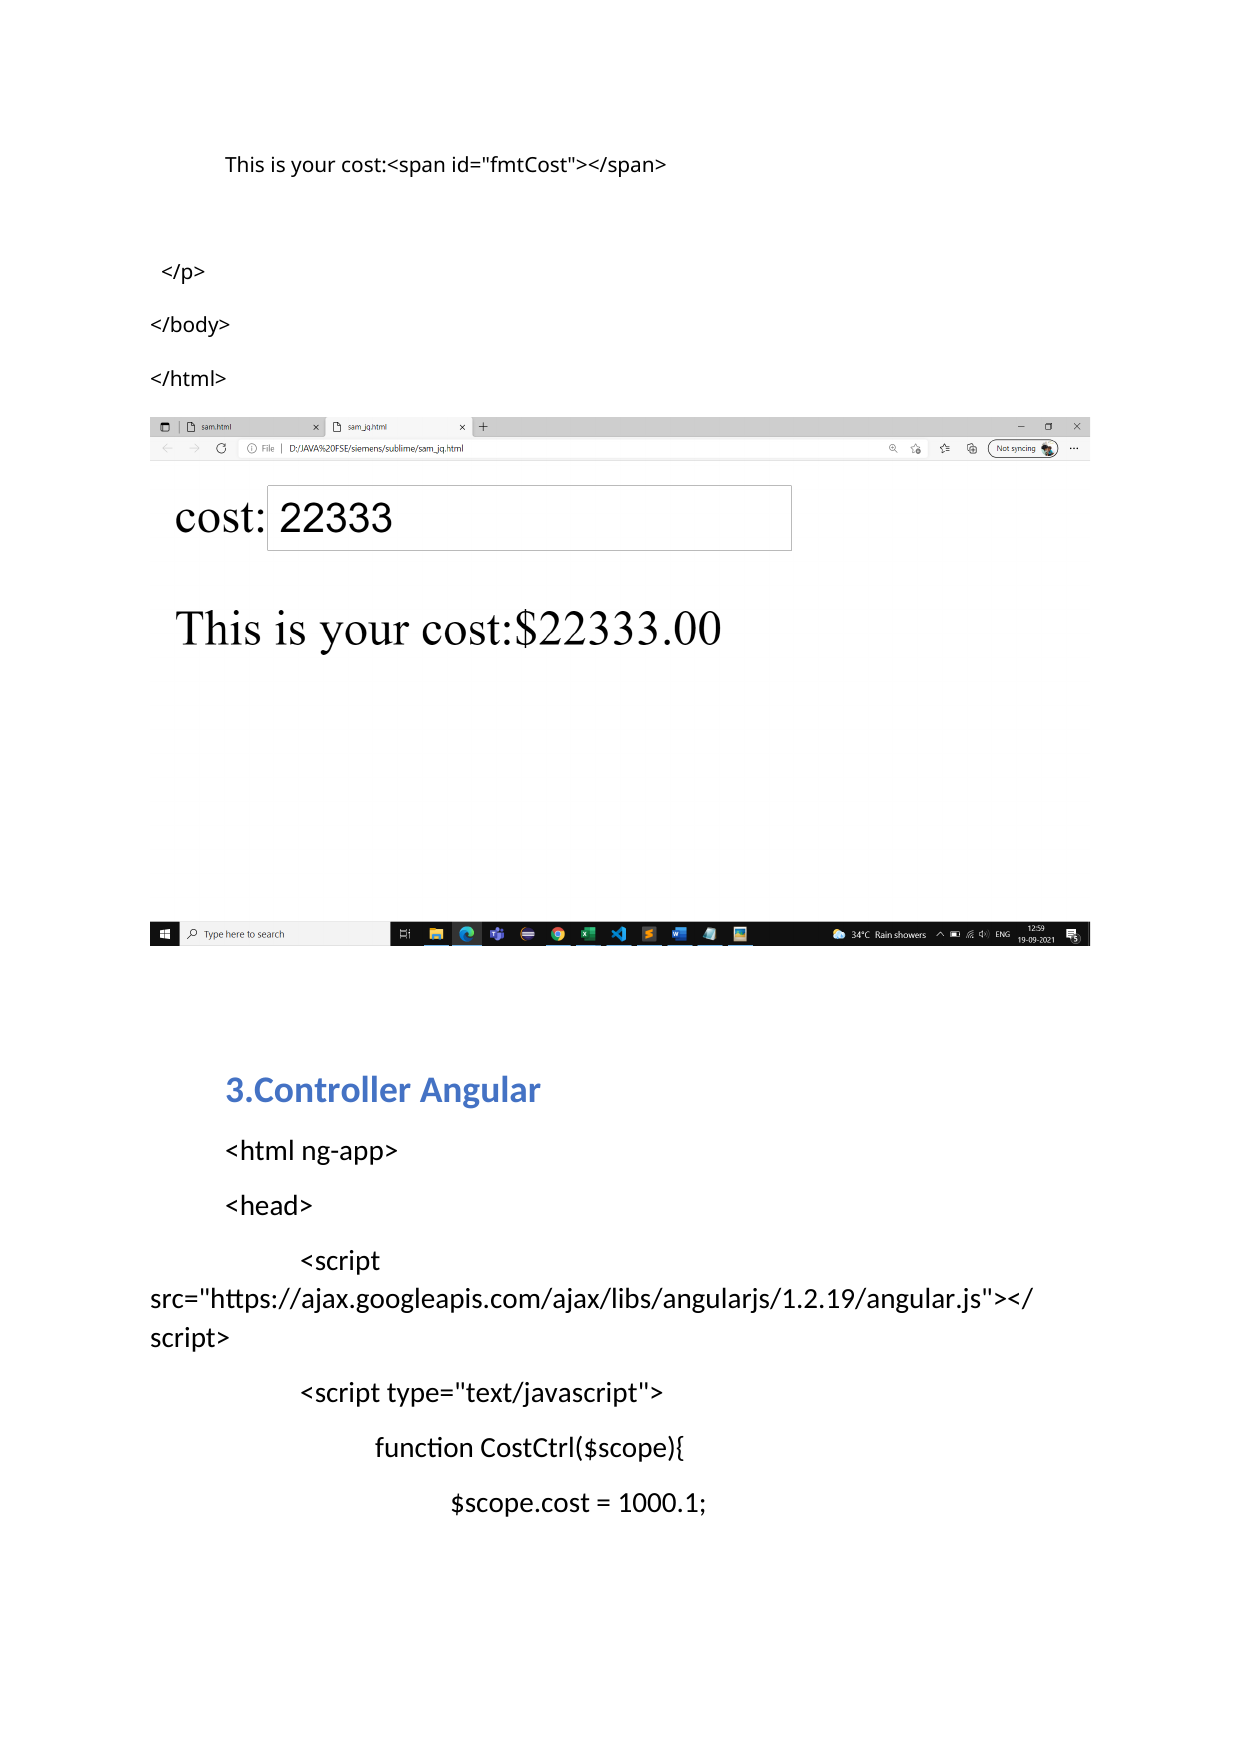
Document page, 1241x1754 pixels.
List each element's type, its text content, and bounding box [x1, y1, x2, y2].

text <head> [150, 1187, 1090, 1222]
text <script type="text/javascript"> [150, 1374, 1090, 1409]
text </html> [150, 364, 1090, 392]
text function CostCtrl($scope){ [150, 1429, 1090, 1465]
text </p> [150, 257, 1090, 285]
text </body> [150, 310, 1090, 339]
text <script src="https://ajax.googleapis.com/ajax/libs/angularjs/1.2.19/angular.js"></script> [150, 1242, 1090, 1354]
text $scope.cost = 1000.1; [150, 1484, 1090, 1520]
text 3.Controller Angular [150, 1066, 1090, 1111]
text This is your cost:<span id="fmtCost"></span> [150, 150, 1090, 178]
text <html ng-app> [150, 1132, 1090, 1167]
picture [150, 417, 1091, 946]
